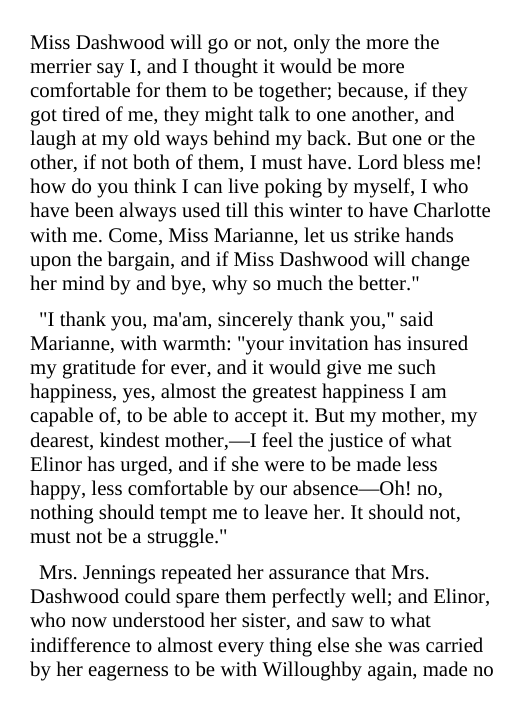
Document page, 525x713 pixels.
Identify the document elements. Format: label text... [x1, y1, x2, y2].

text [30, 30, 495, 295]
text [30, 560, 495, 681]
text "I thank you, ma'am, sincerely thank you," said Marianne, with warmth: "your invitation has insured my gratitude for ever, and it would give me such happiness, yes, almost the greatest happiness I am capable of, to be able to accept it. But my mother, my dearest, kindest mother,—I feel the justice of what Elinor has urged, and if she were to be made less happy, less comfortable by our absence—Oh! no, nothing should tempt me to leave her. It should not, must not be a struggle." [30, 307, 495, 548]
